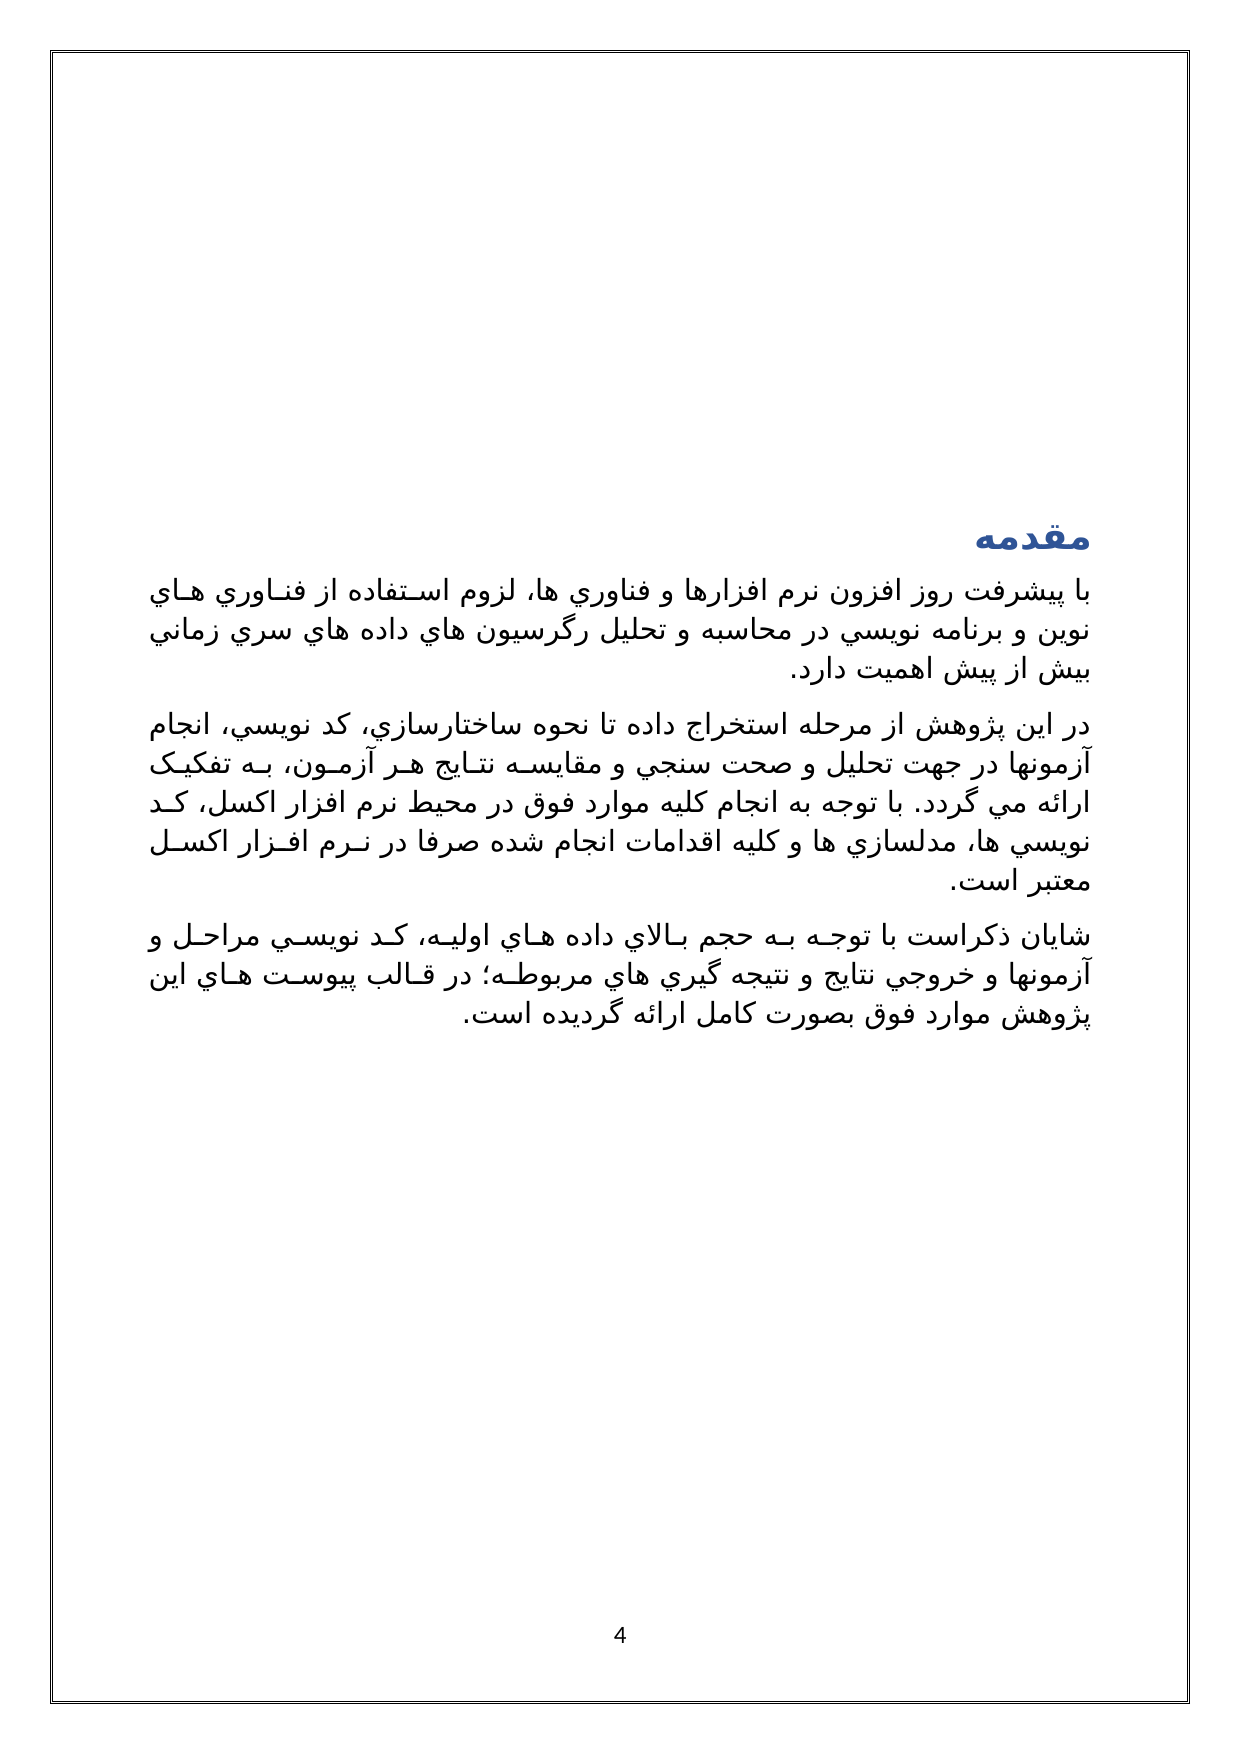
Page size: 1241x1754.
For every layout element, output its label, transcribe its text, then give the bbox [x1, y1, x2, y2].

subtitle مقدمه [148, 515, 1092, 559]
text در اين پژوهش از مرحله استخراج داده تا نحوه ساختارسازي، کد نويسي، انجام آزمونها در جهت تحليل و صحت سنجي و مقايسه نتايج هر آزمون، به تفکيک ارائه مي گردد. با توجه به انجام کليه موارد فوق در محيط نرم افزار اکسل، کد نويسي ها، مدلسازي ها و کليه اقدامات انجام شده صرفا در نرم افزار اکسل معتبر است. [148, 707, 1092, 897]
text با پيشرفت روز افزون نرم افزارها و فناوري ها، لزوم استفاده از فناوري هاي نوين و برنامه نويسي در محاسبه و تحليل رگرسيون هاي داده هاي سري زماني بيش از پيش اهميت دارد. [148, 573, 1092, 685]
text شايان ذکراست با توجه به حجم بالاي داده هاي اوليه، کد نويسي مراحل و آزمونها و خروجي نتايج و نتيجه گيري هاي مربوطه؛ در قالب پيوست هاي اين پژوهش موارد فوق بصورت کامل ارائه گرديده است. [148, 918, 1092, 1030]
